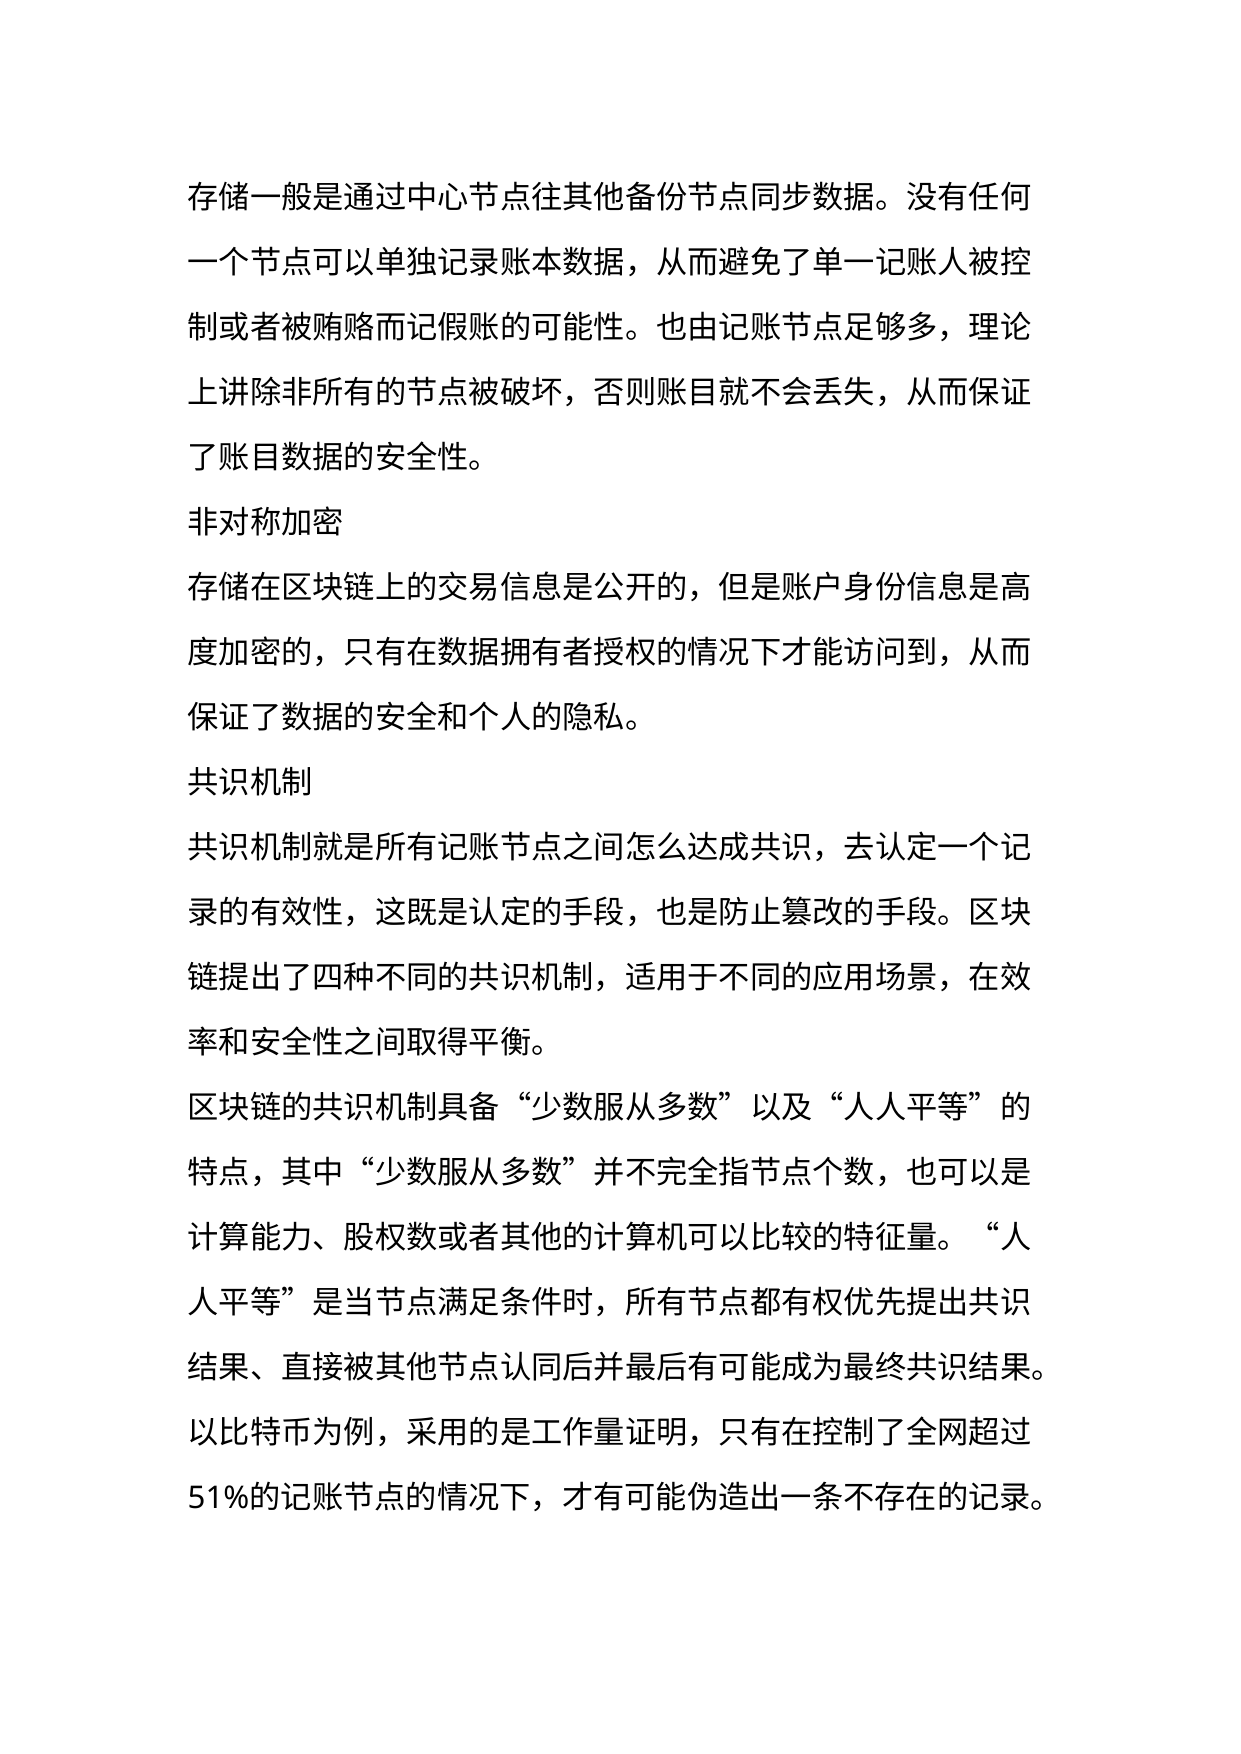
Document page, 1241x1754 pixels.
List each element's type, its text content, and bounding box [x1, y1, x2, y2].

text 共识机制 [187, 747, 1053, 812]
text 共识机制就是所有记账节点之间怎么达成共识，去认定一个记录的有效性，这既是认定的手段，也是防止篡改的手段。区块链提出了四种不同的共识机制，适用于不同的应用场景，在效率和安全性之间取得平衡。 [187, 812, 1053, 1072]
text 非对称加密 [187, 487, 1053, 552]
text 存储在区块链上的交易信息是公开的，但是账户身份信息是高度加密的，只有在数据拥有者授权的情况下才能访问到，从而保证了数据的安全和个人的隐私。 [187, 552, 1053, 747]
